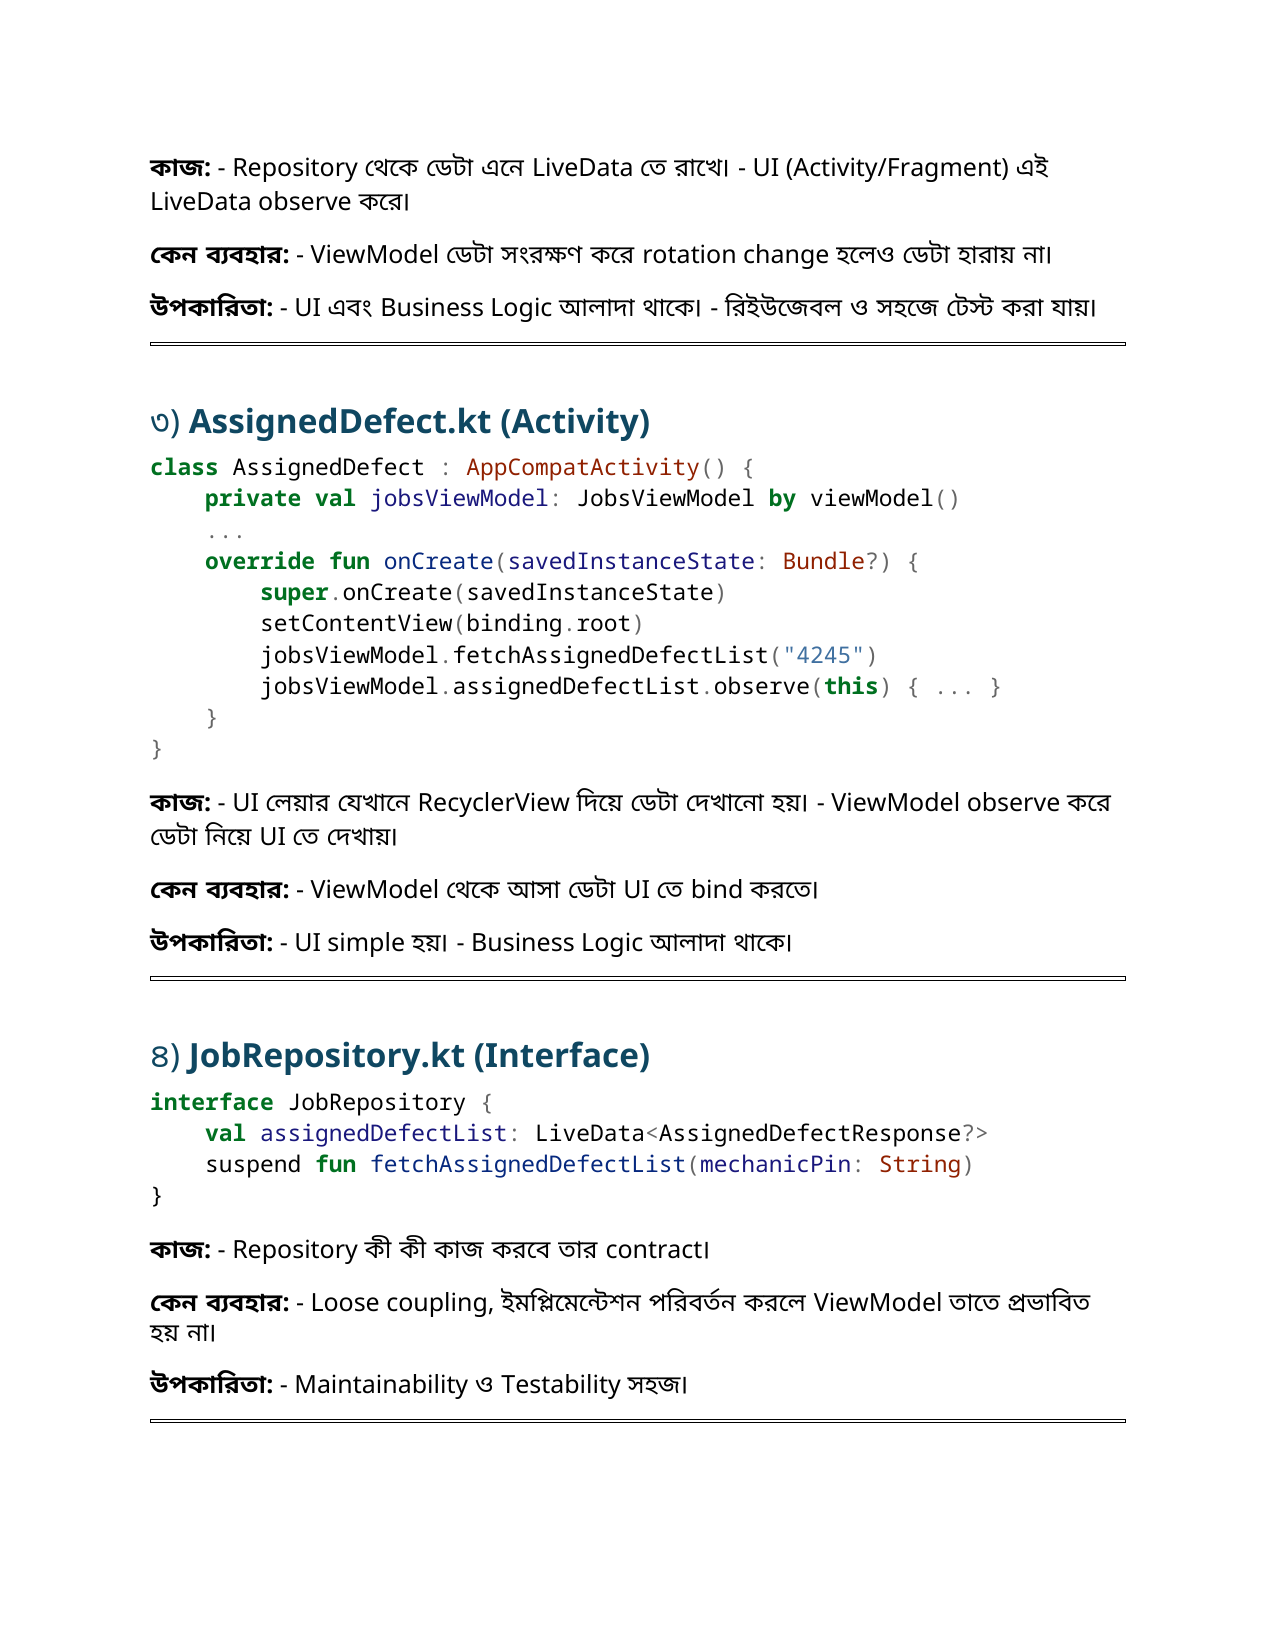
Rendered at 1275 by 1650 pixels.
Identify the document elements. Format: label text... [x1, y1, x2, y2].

text কেন ব্যবহার: - Loose coupling, ইমপ্লিমেন্টেশন পরিবর্তন করলে ViewModel তাতে প্রভাবিত হয় না। [150, 1284, 1125, 1347]
text কাজ: - Repository কী কী কাজ করবে তার contract। [150, 1231, 1125, 1266]
text উপকারিতা: - Maintainability ও Testability সহজ। [150, 1366, 1125, 1400]
text উপকারিতা: - UI simple হয়। - Business Logic আলাদা থাকে। [150, 924, 1125, 958]
subtitle ৩) AssignedDefect.kt (Activity) [150, 397, 1125, 443]
text কেন ব্যবহার: - ViewModel ডেটা সংরক্ষণ করে rotation change হলেও ডেটা হারায় না। [150, 237, 1125, 271]
text কাজ: - Repository থেকে ডেটা এনে LiveData তে রাখে। - UI (Activity/Fragment) এই LiveData observe করে। [150, 150, 1125, 218]
text interface JobRepository { val assignedDefectList: LiveData<AssignedDefectResponse?> suspend fun fetchAssignedDefectList(mechanicPin: String) } [150, 1086, 1125, 1211]
text class AssignedDefect : AppCompatActivity() { private val jobsViewModel: JobsViewModel by viewModel() ... override fun onCreate(savedInstanceState: Bundle?) { super.onCreate(savedInstanceState) setContentView(binding.root) jobsViewModel.fetchAssignedDefectList("4245") jobsViewModel.assignedDefectList.observe(this) { ... } } } [150, 451, 1125, 764]
subtitle ৪) JobRepository.kt (Interface) [150, 1032, 1125, 1077]
text কেন ব্যবহার: - ViewModel থেকে আসা ডেটা UI তে bind করতে। [150, 871, 1125, 905]
text উপকারিতা: - UI এবং Business Logic আলাদা থাকে। - রিইউজেবল ও সহজে টেস্ট করা যায়। [150, 290, 1125, 324]
text কাজ: - UI লেয়ার যেখানে RecyclerView দিয়ে ডেটা দেখানো হয়। - ViewModel observe করে ডেটা নিয়ে UI তে দেখায়। [150, 784, 1125, 853]
